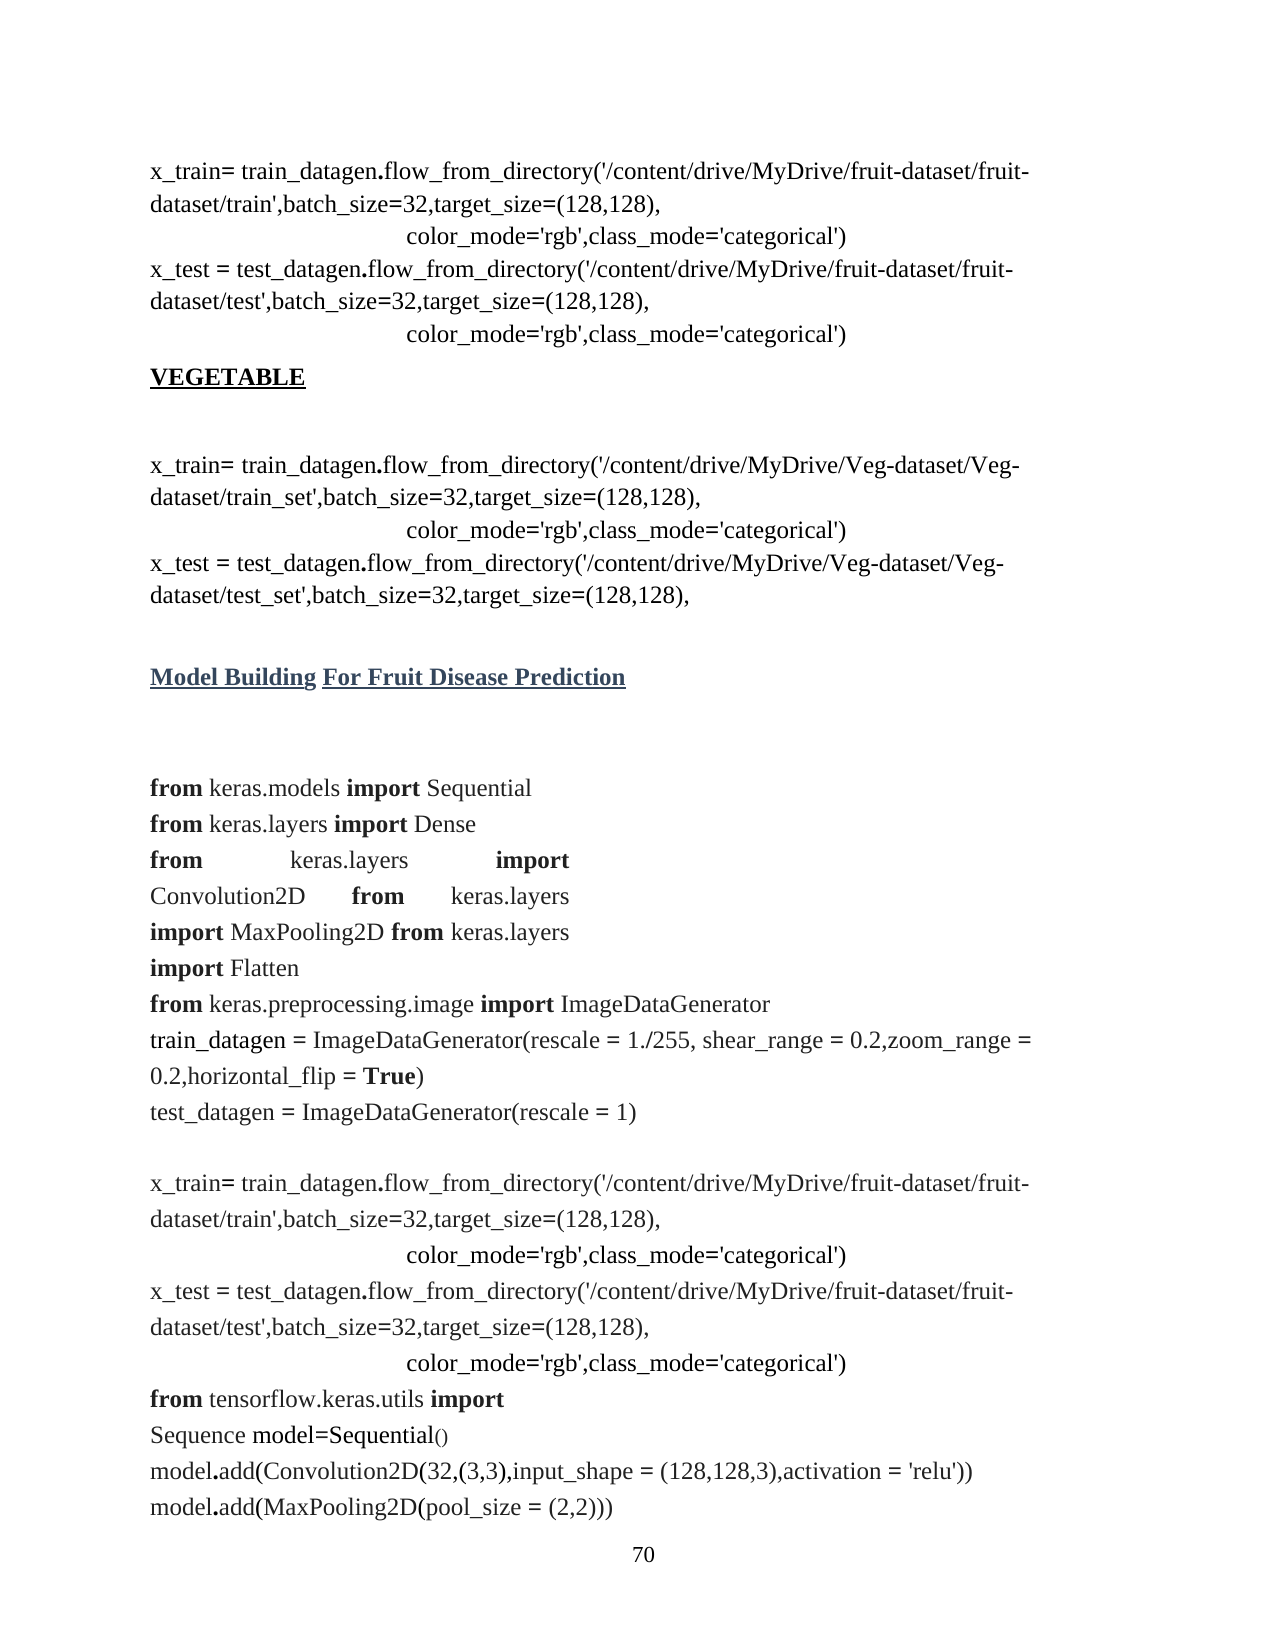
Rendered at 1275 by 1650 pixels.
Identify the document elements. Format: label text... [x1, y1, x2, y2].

text train_datagen = ImageDataGenerator(rescale = 1./255, shear_range = 0.2,zoom_range = [150, 1025, 1177, 1053]
text from keras.preprocessing.image import ImageDataGenerator [150, 989, 1177, 1018]
text color_mode='rgb',class_mode='categorical') [406, 1348, 1177, 1377]
text from keras.layers import Dense [150, 809, 1177, 838]
text x_train= train_datagen.flow_from_directory('/content/drive/MyDrive/Veg-dataset/Veg- dataset/train_set',batch_size=32,target_size=(128,128), [150, 450, 1177, 511]
text x_test = test_datagen.flow_from_directory('/content/drive/MyDrive/fruit-dataset/fruit- dataset/test',batch_size=32,target_size=(128,128), [150, 254, 1016, 315]
text x_test = test_datagen.flow_from_directory('/content/drive/MyDrive/fruit-dataset/fruit- dataset/test',batch_size=32,target_size=(128,128), [150, 1276, 1016, 1341]
text color_mode='rgb',class_mode='categorical') [406, 515, 1177, 544]
text x_test = test_datagen.flow_from_directory('/content/drive/MyDrive/Veg-dataset/Veg- dataset/test_set',batch_size=32,target_size=(128,128), [150, 548, 1177, 609]
text from keras.layers import Convolution2D from keras.layers import MaxPooling2D from keras.layers import Flatten [150, 845, 569, 982]
text color_mode='rgb',class_mode='categorical') [406, 319, 1177, 347]
text x_train= train_datagen.flow_from_directory('/content/drive/MyDrive/fruit-dataset/fruit- dataset/train',batch_size=32,target_size=(128,128), [150, 1168, 1032, 1233]
subtitle VEGETABLE [150, 362, 1177, 391]
text Model Building For Fruit Disease Prediction [150, 662, 1177, 691]
text model.add(Convolution2D(32,(3,3),input_shape = (128,128,3),activation = 'relu')) model.add(MaxPooling2D(pool_size = (2,2))) [150, 1456, 975, 1521]
text color_mode='rgb',class_mode='categorical') [406, 1241, 1177, 1269]
text x_train= train_datagen.flow_from_directory('/content/drive/MyDrive/fruit-dataset/fruit- dataset/train',batch_size=32,target_size=(128,128), [150, 156, 1032, 217]
text test_datagen = ImageDataGenerator(rescale = 1) [150, 1097, 1177, 1125]
text from tensorflow.keras.utils import Sequence model=Sequential() [150, 1384, 604, 1449]
text 0.2,horizontal_flip = True) [150, 1061, 1177, 1089]
text color_mode='rgb',class_mode='categorical') [406, 221, 1177, 250]
text from keras.models import Sequential [150, 773, 1177, 802]
